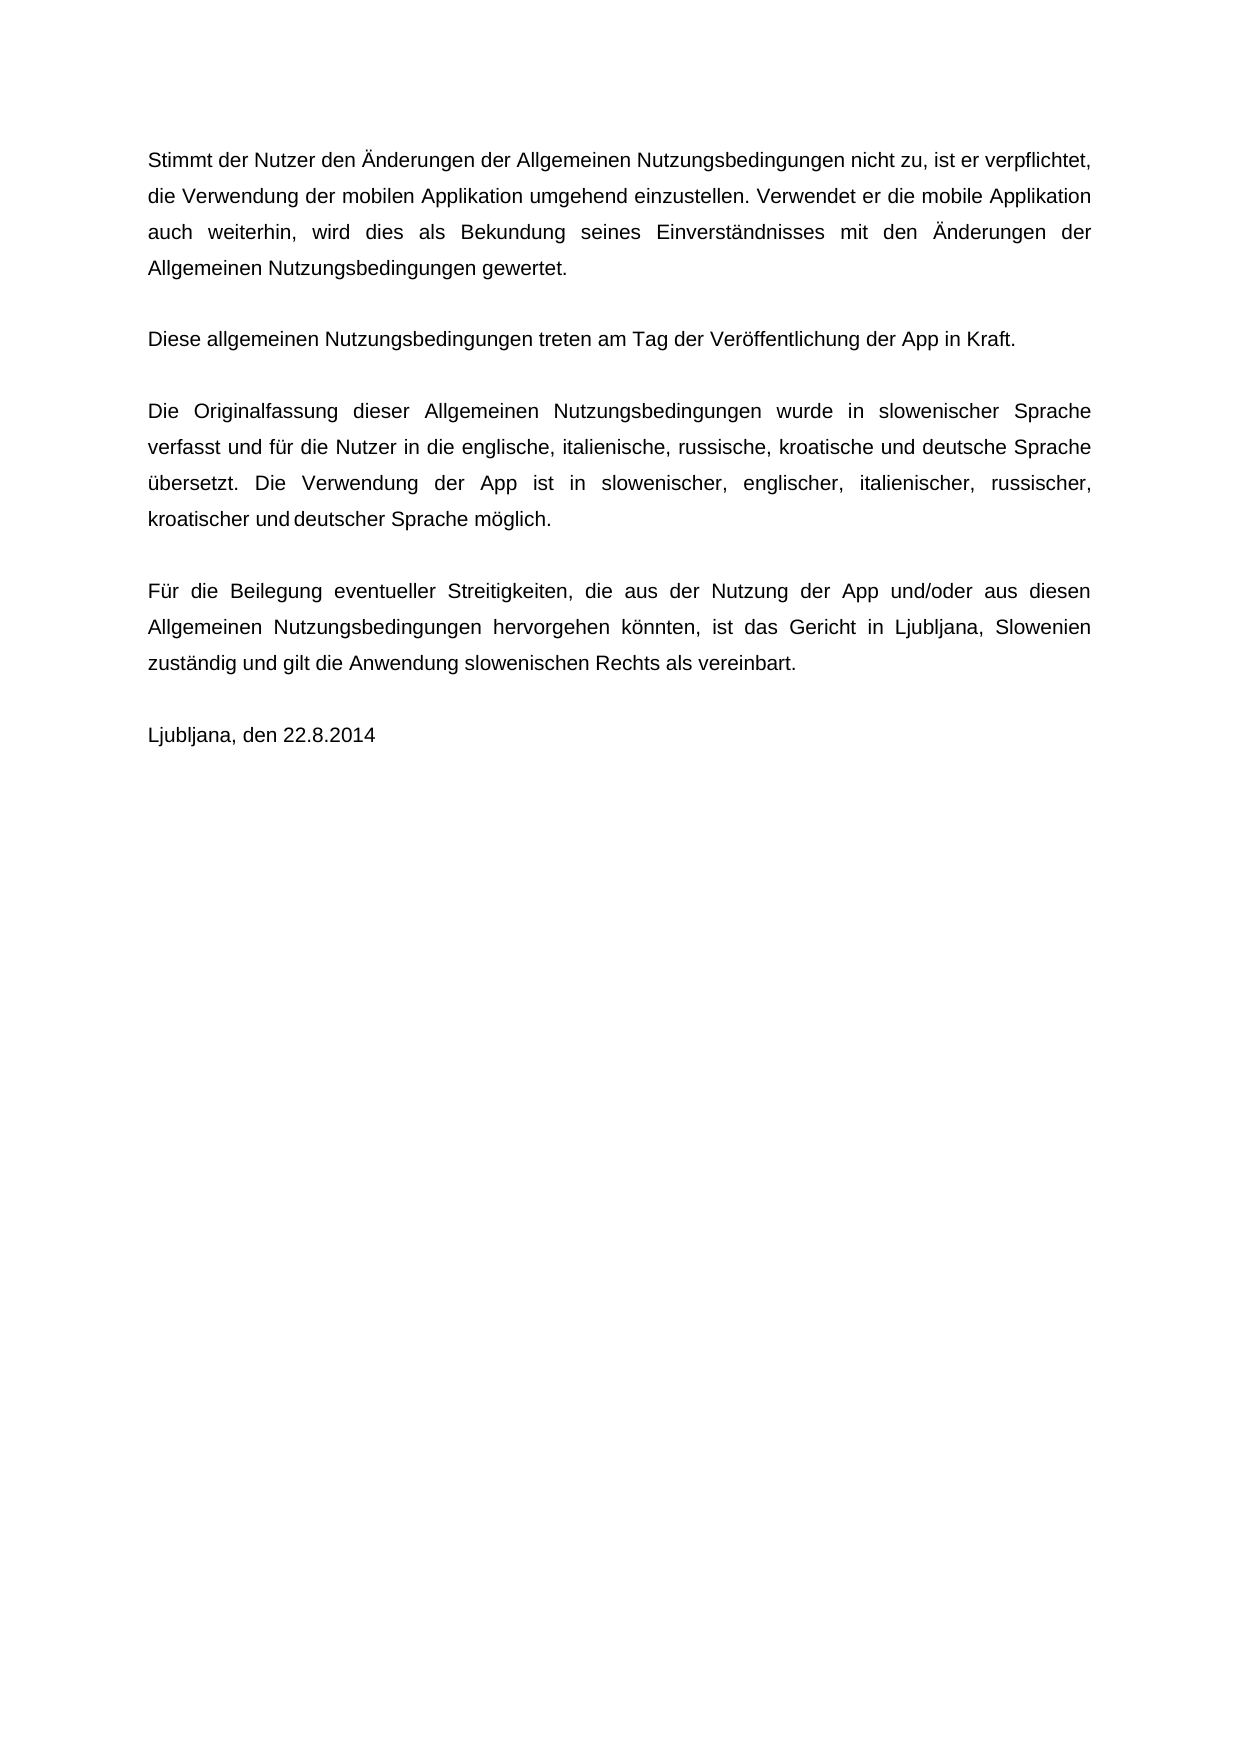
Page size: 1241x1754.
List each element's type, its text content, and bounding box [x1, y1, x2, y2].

text Die Originalfassung dieser Allgemeinen Nutzungsbedingungen wurde in slowenischer Sprache verfasst und für die Nutzer in die englische, italienische, russische, kroatische und deutsche Sprache übersetzt. Die Verwendung der App ist in slowenischer, englischer, italienischer, russischer, kroatischer und deutscher Sprache möglich. [148, 399, 1093, 531]
text Diese allgemeinen Nutzungsbedingungen treten am Tag der Veröffentlichung der App in Kraft. [148, 327, 1093, 351]
text Stimmt der Nutzer den Änderungen der Allgemeinen Nutzungsbedingungen nicht zu, ist er verpflichtet, die Verwendung der mobilen Applikation umgehend einzustellen. Verwendet er die mobile Applikation auch weiterhin, wird dies als Bekundung seines Einverständnisses mit den Änderungen der Allgemeinen Nutzungsbedingungen gewertet. [148, 148, 1093, 279]
text Für die Beilegung eventueller Streitigkeiten, die aus der Nutzung der App und/oder aus diesen Allgemeinen Nutzungsbedingungen hervorgehen könnten, ist das Gericht in Ljubljana, Slowenien zuständig und gilt die Anwendung slowenischen Rechts als vereinbart. [148, 579, 1093, 675]
text Ljubljana, den 22.8.2014 [148, 723, 1093, 747]
